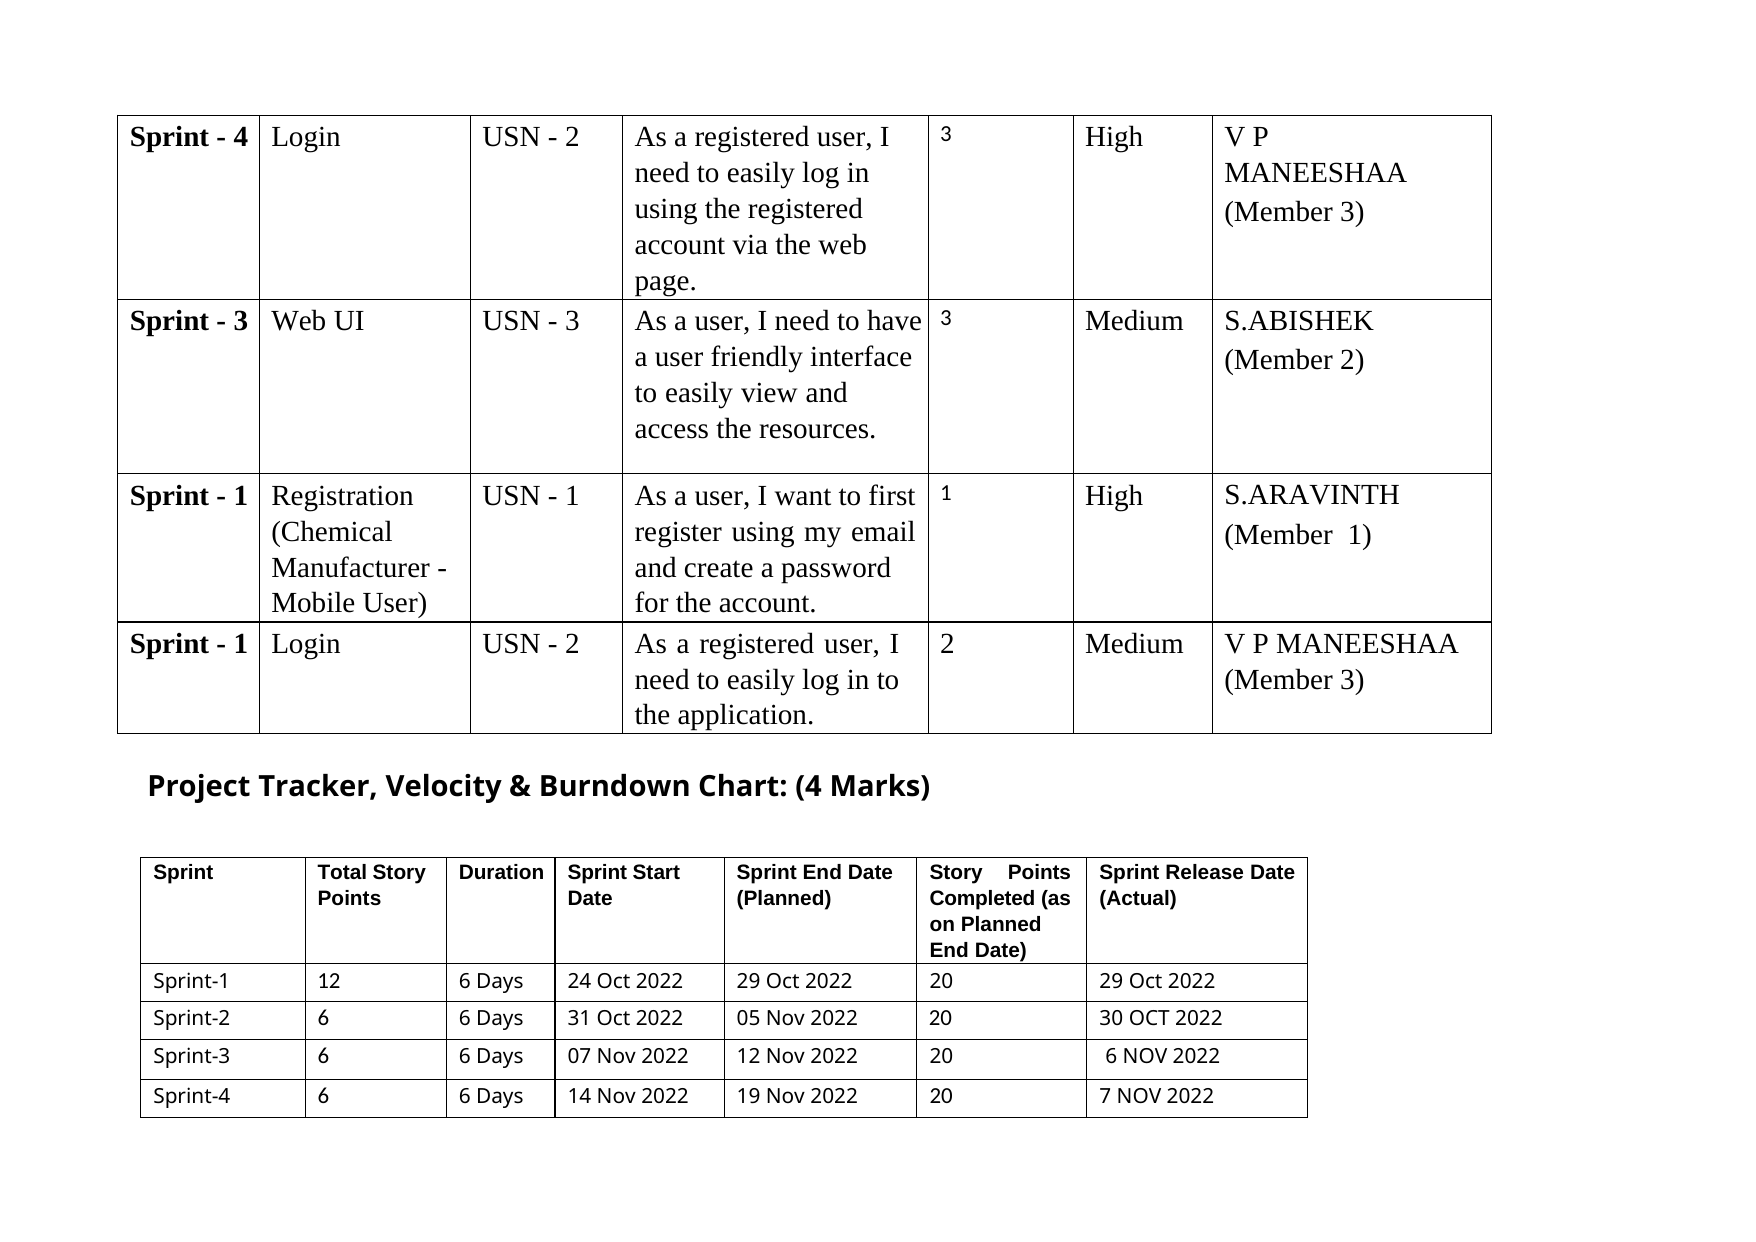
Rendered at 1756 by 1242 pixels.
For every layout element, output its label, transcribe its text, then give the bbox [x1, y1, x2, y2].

table_cell Sprint-2 [141, 1002, 305, 1038]
table_cell As a user, I need to have a user friendly interface to easily view and access the resources. [623, 300, 928, 473]
table_cell S.ABISHEK (Member 2) [1213, 300, 1491, 473]
table_cell Sprint - 1 [118, 474, 259, 621]
table_cell Registration (Chemical Manufacturer - Mobile User) [260, 474, 470, 621]
table_cell 6 Days [447, 1002, 554, 1038]
table_header Total Story Points [306, 858, 446, 963]
table_cell 24 Oct 2022 [556, 964, 724, 1001]
table_cell 6 Days [447, 964, 554, 1001]
table_cell As a user, I want to first register using my email and create a password for the account. [623, 474, 928, 621]
table_cell 6 [306, 1080, 446, 1117]
table_cell 07 Nov 2022 [556, 1040, 724, 1079]
table_cell 6 [306, 1002, 446, 1038]
table_cell 29 Oct 2022 [725, 964, 916, 1001]
table_header V P MANEESHAA (Member 3) [1213, 116, 1491, 299]
table_cell 05 Nov 2022 [725, 1002, 916, 1038]
table_cell USN - 1 [471, 474, 622, 621]
table_cell As a registered user, I need to easily log in to the application. [623, 623, 928, 733]
table_cell Sprint - 3 [118, 300, 259, 473]
table_cell 19 Nov 2022 [725, 1080, 916, 1117]
text Project Tracker, Velocity & Burndown Chart: (4 Marks) [147, 765, 1526, 804]
table_cell USN - 2 [471, 623, 622, 733]
table_cell Sprint-4 [141, 1080, 305, 1117]
table_cell USN - 3 [471, 300, 622, 473]
table_cell Sprint - 1 [118, 623, 259, 733]
table_cell Web UI [260, 300, 470, 473]
table_cell 20 [917, 1080, 1086, 1117]
table_cell 20 [917, 1002, 1086, 1038]
table_cell Medium [1074, 300, 1212, 473]
table_header Sprint End Date (Planned) [725, 858, 916, 963]
table_header Sprint - 4 [118, 116, 259, 299]
table_cell V P MANEESHAA (Member 3) [1213, 623, 1491, 733]
table_cell 6 NOV 2022 [1087, 1040, 1307, 1079]
table_cell S.ARAVINTH (Member 1) [1213, 474, 1491, 621]
table_cell Sprint-1 [141, 964, 305, 1001]
table_header Story Points Completed (as on Planned End Date) [917, 858, 1086, 963]
table_cell Medium [1074, 623, 1212, 733]
table_header Sprint Start Date [556, 858, 724, 963]
table_cell 20 [917, 964, 1086, 1001]
table_header 3 [929, 116, 1073, 299]
table_cell 12 Nov 2022 [725, 1040, 916, 1079]
table_cell 1 [929, 474, 1073, 621]
table_cell Login [260, 623, 470, 733]
table_header Sprint Release Date (Actual) [1087, 858, 1307, 963]
table_cell High [1074, 474, 1212, 621]
table_header Login [260, 116, 470, 299]
table_cell 12 [306, 964, 446, 1001]
table_cell 14 Nov 2022 [556, 1080, 724, 1117]
table_cell 29 Oct 2022 [1087, 964, 1307, 1001]
table_cell 7 NOV 2022 [1087, 1080, 1307, 1117]
table_header USN - 2 [471, 116, 622, 299]
table_header Sprint [141, 858, 305, 963]
table_cell 2 [929, 623, 1073, 733]
table_cell 6 Days [447, 1080, 554, 1117]
table_cell 3 [929, 300, 1073, 473]
table_cell 20 [917, 1040, 1086, 1079]
table_cell 31 Oct 2022 [556, 1002, 724, 1038]
table_header Duration [447, 858, 554, 963]
table_header As a registered user, I need to easily log in using the registered account via the web page. [623, 116, 928, 299]
table_cell 6 Days [447, 1040, 554, 1079]
table_cell 30 OCT 2022 [1087, 1002, 1307, 1038]
table_header High [1074, 116, 1212, 299]
table_cell Sprint-3 [141, 1040, 305, 1079]
table_cell 6 [306, 1040, 446, 1079]
